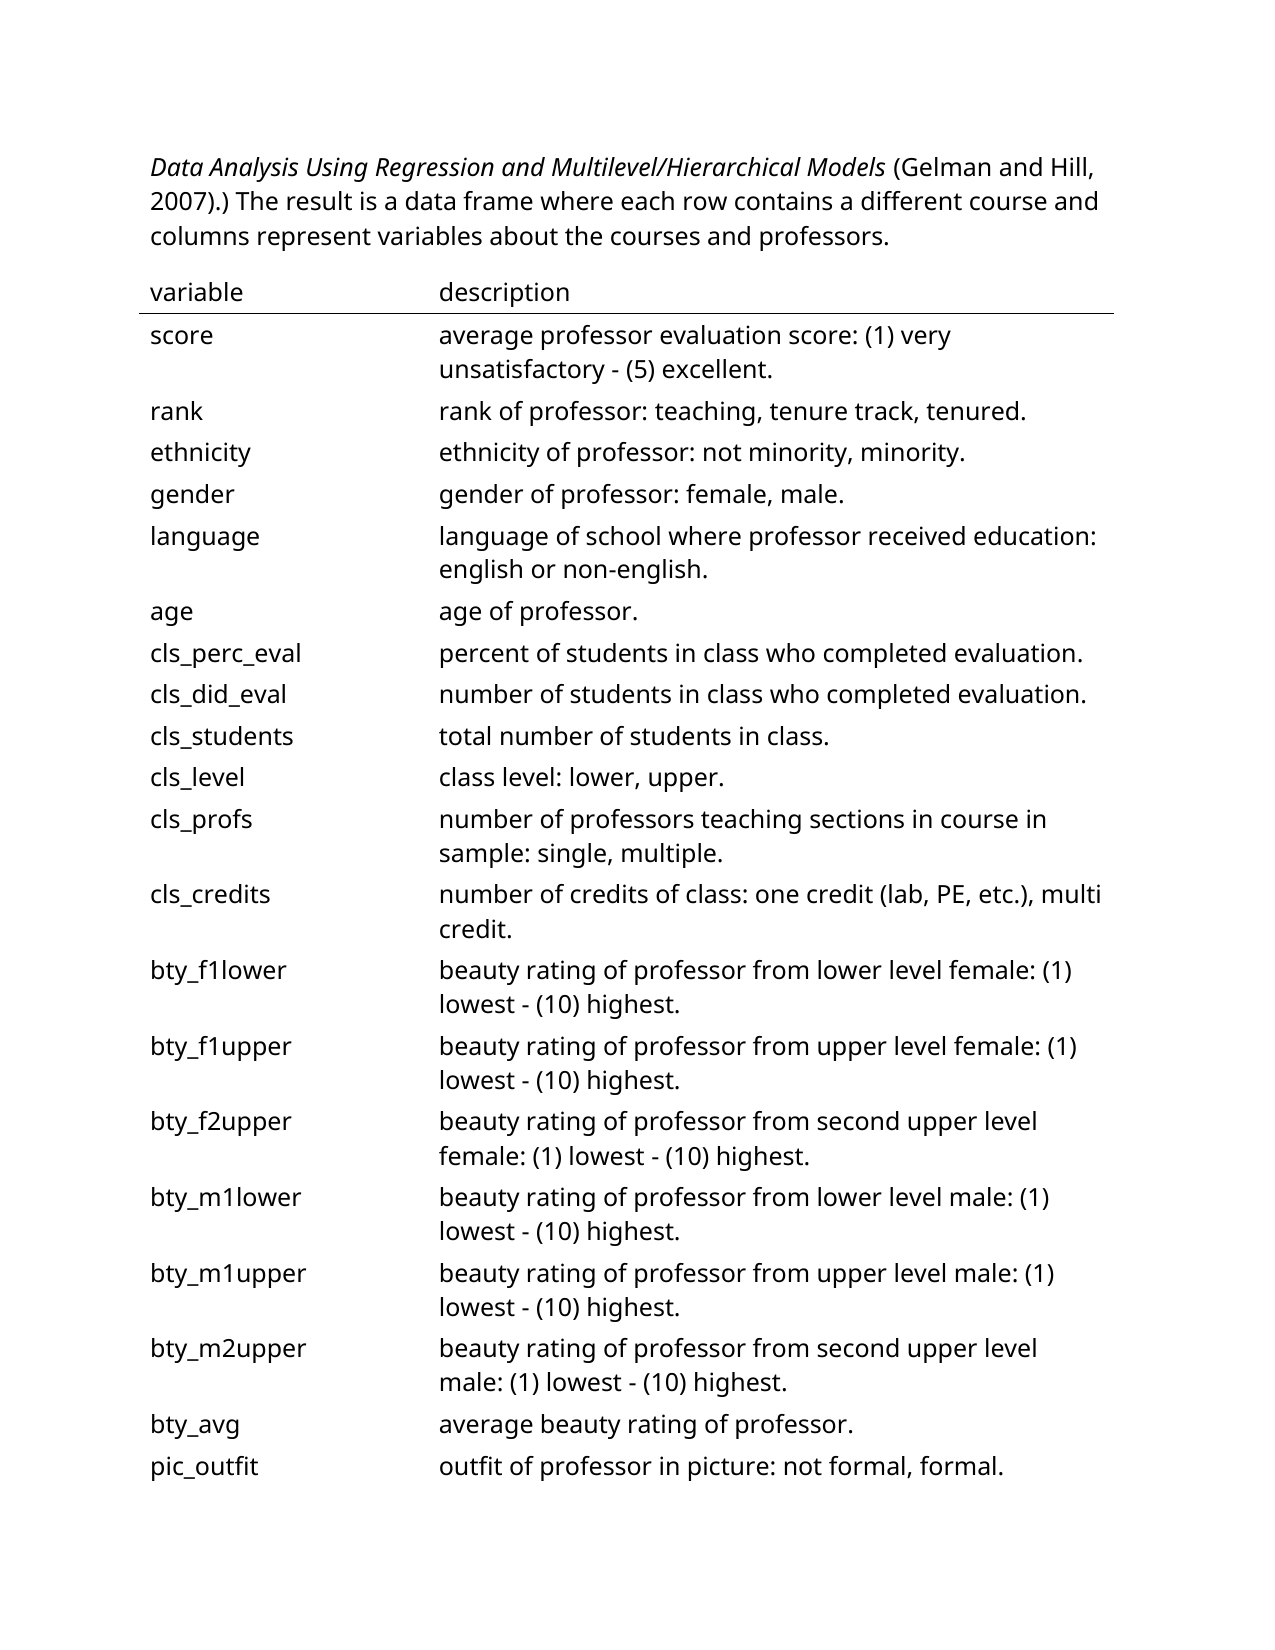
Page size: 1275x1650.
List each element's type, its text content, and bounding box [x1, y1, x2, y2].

table_cell bty_m2upper [139, 1327, 427, 1403]
table_cell number of professors teaching sections in course in sample: single, multiple. [428, 798, 1114, 873]
table_cell language [139, 514, 427, 590]
table_cell beauty rating of professor from upper level female: (1) lowest - (10) highest. [428, 1025, 1114, 1100]
table_cell rank of professor: teaching, tenure track, tenured. [428, 390, 1114, 431]
table_cell average beauty rating of professor. [428, 1403, 1114, 1444]
table_cell total number of students in class. [428, 715, 1114, 756]
table_cell age [139, 590, 427, 632]
table_cell bty_m1upper [139, 1252, 427, 1327]
table_cell gender of professor: female, male. [428, 473, 1114, 514]
table_cell cls_did_eval [139, 673, 427, 715]
table_header description [428, 271, 1114, 312]
table_cell gender [139, 473, 427, 514]
table_cell beauty rating of professor from second upper level male: (1) lowest - (10) highest. [428, 1327, 1114, 1403]
table_cell outfit of professor in picture: not formal, formal. [428, 1444, 1114, 1486]
table_header variable [139, 271, 427, 312]
table_cell number of students in class who completed evaluation. [428, 673, 1114, 715]
table_cell language of school where professor received education: english or non-english. [428, 514, 1114, 590]
table_cell cls_students [139, 715, 427, 756]
table_cell cls_perc_eval [139, 632, 427, 673]
table_cell bty_f1lower [139, 949, 427, 1025]
table_cell bty_f2upper [139, 1100, 427, 1176]
table_cell cls_credits [139, 874, 427, 949]
table_cell rank [139, 390, 427, 431]
table_cell cls_level [139, 756, 427, 798]
table_cell age of professor. [428, 590, 1114, 632]
table_cell cls_profs [139, 798, 427, 873]
table_cell ethnicity [139, 431, 427, 473]
table_cell bty_f1upper [139, 1025, 427, 1100]
table_cell number of credits of class: one credit (lab, PE, etc.), multi credit. [428, 874, 1114, 949]
table_cell class level: lower, upper. [428, 756, 1114, 798]
table_cell beauty rating of professor from lower level female: (1) lowest - (10) highest. [428, 949, 1114, 1025]
table_cell beauty rating of professor from upper level male: (1) lowest - (10) highest. [428, 1252, 1114, 1327]
table_cell bty_m1lower [139, 1176, 427, 1252]
table_cell bty_avg [139, 1403, 427, 1444]
table_cell ethnicity of professor: not minority, minority. [428, 431, 1114, 473]
table_cell beauty rating of professor from lower level male: (1) lowest - (10) highest. [428, 1176, 1114, 1252]
table_cell score [139, 314, 427, 390]
table_cell beauty rating of professor from second upper level female: (1) lowest - (10) highest. [428, 1100, 1114, 1176]
table_cell percent of students in class who completed evaluation. [428, 632, 1114, 673]
table_cell pic_outfit [139, 1444, 427, 1486]
table_cell average professor evaluation score: (1) very unsatisfactory - (5) excellent. [428, 314, 1114, 390]
